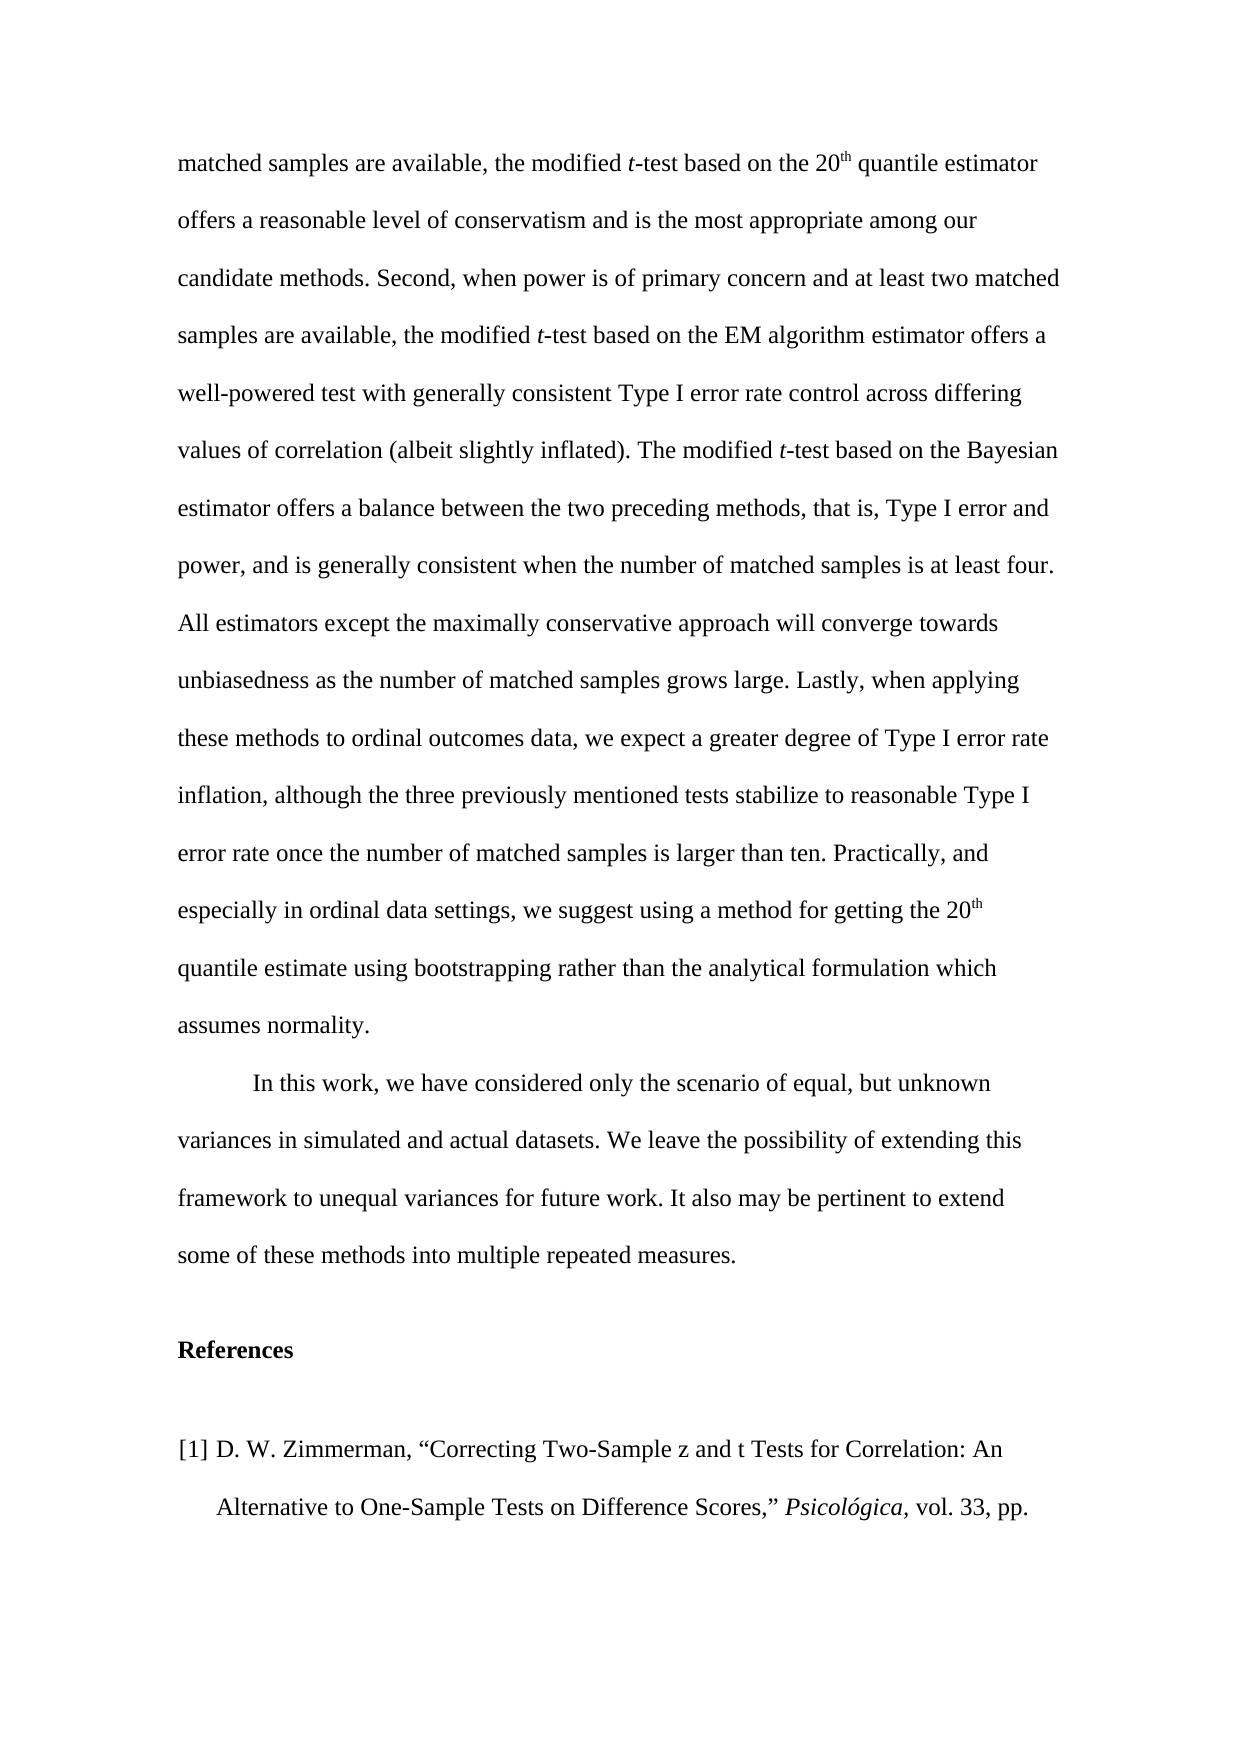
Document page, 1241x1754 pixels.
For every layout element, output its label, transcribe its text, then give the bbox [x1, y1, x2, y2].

text In this work, we have considered only the scenario of equal, but unknown variances in simulated and actual datasets. We leave the possibility of extending this framework to unequal variances for future work. It also may be pertinent to extend some of these methods into multiple repeated measures. [177, 1068, 1063, 1269]
